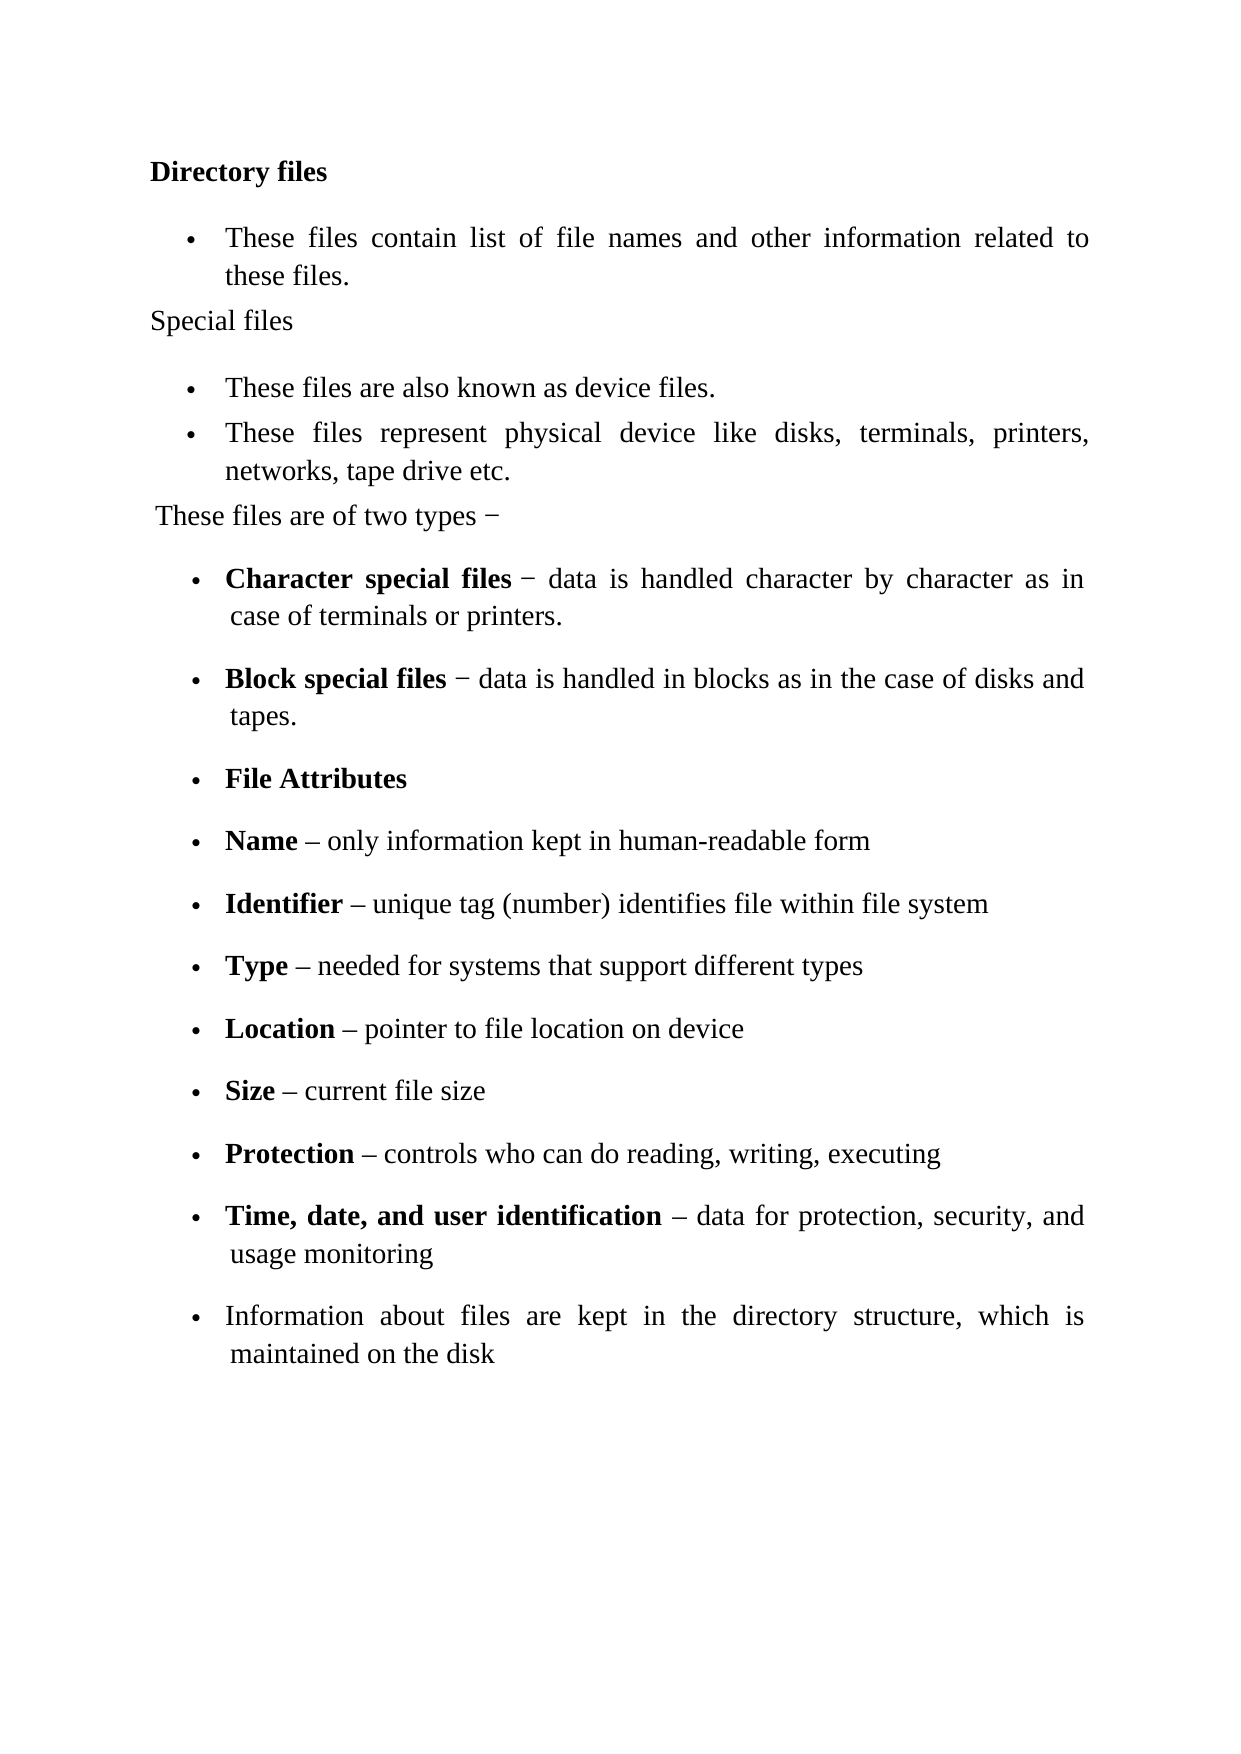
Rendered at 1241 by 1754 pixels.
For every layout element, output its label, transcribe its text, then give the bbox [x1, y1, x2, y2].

text These files are of two types − [155, 494, 1085, 532]
list Information about files are kept in the directory structure, which is maintained on the disk [192, 1294, 1085, 1369]
list File Attributes [192, 757, 1085, 794]
list Name – only information kept in human-readable form [192, 819, 1085, 857]
list These files are also known as device files. [187, 366, 1090, 404]
list Size – current file size [192, 1069, 1085, 1107]
list Type – needed for systems that support different types [192, 944, 1085, 982]
list These files represent physical device like disks, terminals, printers, networks, tape drive etc. [187, 411, 1090, 486]
list Identifier – unique tag (number) identifies file within file system [192, 882, 1085, 919]
list Time, date, and user identification – data for protection, security, and usage monitoring [192, 1194, 1085, 1269]
list Character special files − data is handled character by character as in case of terminals or printers. [192, 557, 1085, 632]
list These files contain list of file names and other information related to these files. [187, 217, 1090, 292]
text Directory files [150, 150, 1085, 187]
list Protection – controls who can do reading, writing, executing [192, 1132, 1085, 1169]
list Block special files − data is handled in blocks as in the case of disks and tapes. [192, 657, 1085, 732]
list Location – pointer to file location on device [192, 1007, 1085, 1044]
text Special files [150, 299, 1085, 337]
